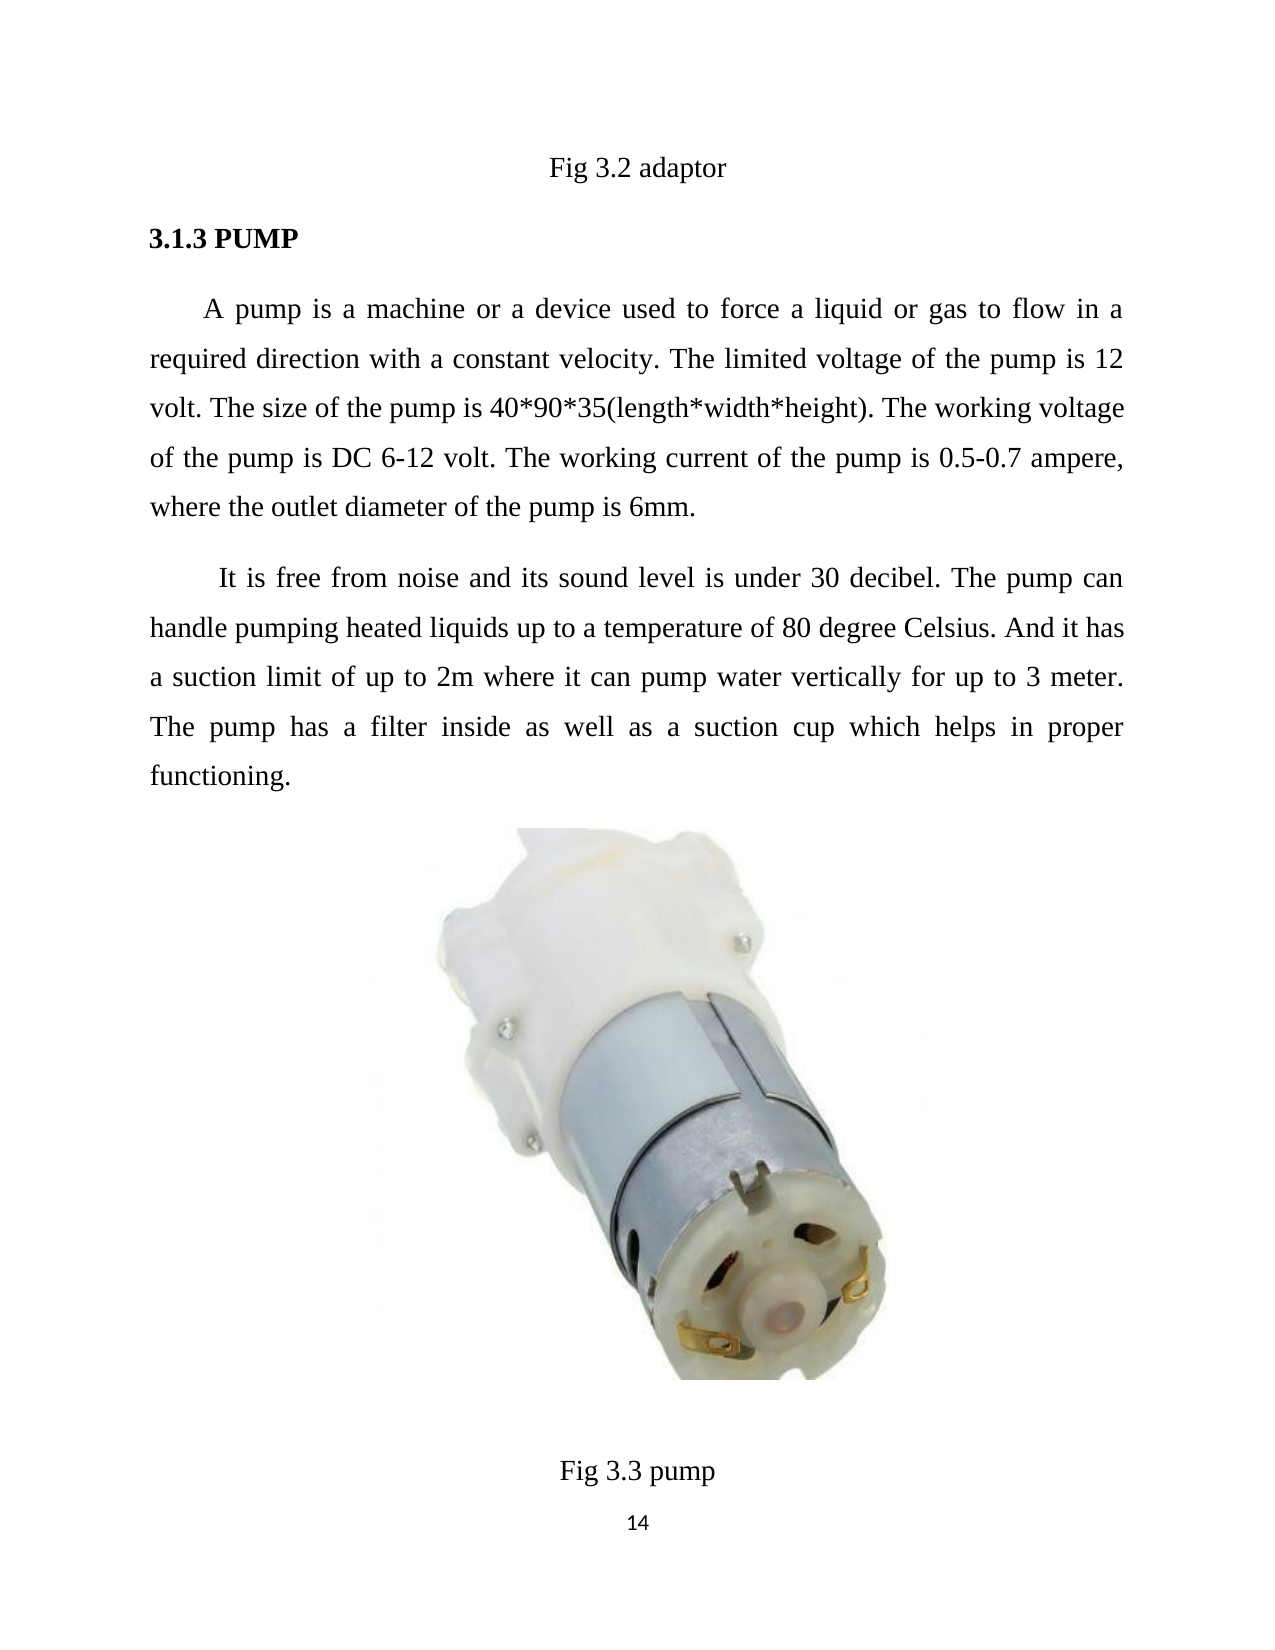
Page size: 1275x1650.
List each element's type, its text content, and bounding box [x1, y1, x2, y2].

subtitle 3.1.3 PUMP [148, 221, 1196, 254]
text It is free from noise and its sound level is under 30 decibel. The pump can handle pumping heated liquids up to a temperature of 80 degree Celsius. And it has a suction limit of up to 2m where it can pump water vertically for up to 3 meter. The pump has a filter inside as well as a suction cup which helps in proper functioning. [148, 560, 1126, 792]
text A pump is a machine or a device used to force a liquid or gas to flow in a required direction with a constant velocity. The limited voltage of the pump is 12 volt. The size of the pump is 40*90*35(length*width*height). The working voltage of the pump is DC 6-12 volt. The working current of the pump is 0.5-0.7 ampere, where the outlet diameter of the pump is 6mm. [148, 291, 1126, 523]
picture [366, 828, 956, 1380]
text Fig 3.3 pump [150, 1453, 1125, 1487]
text Fig 3.2 adaptor [150, 150, 1125, 183]
